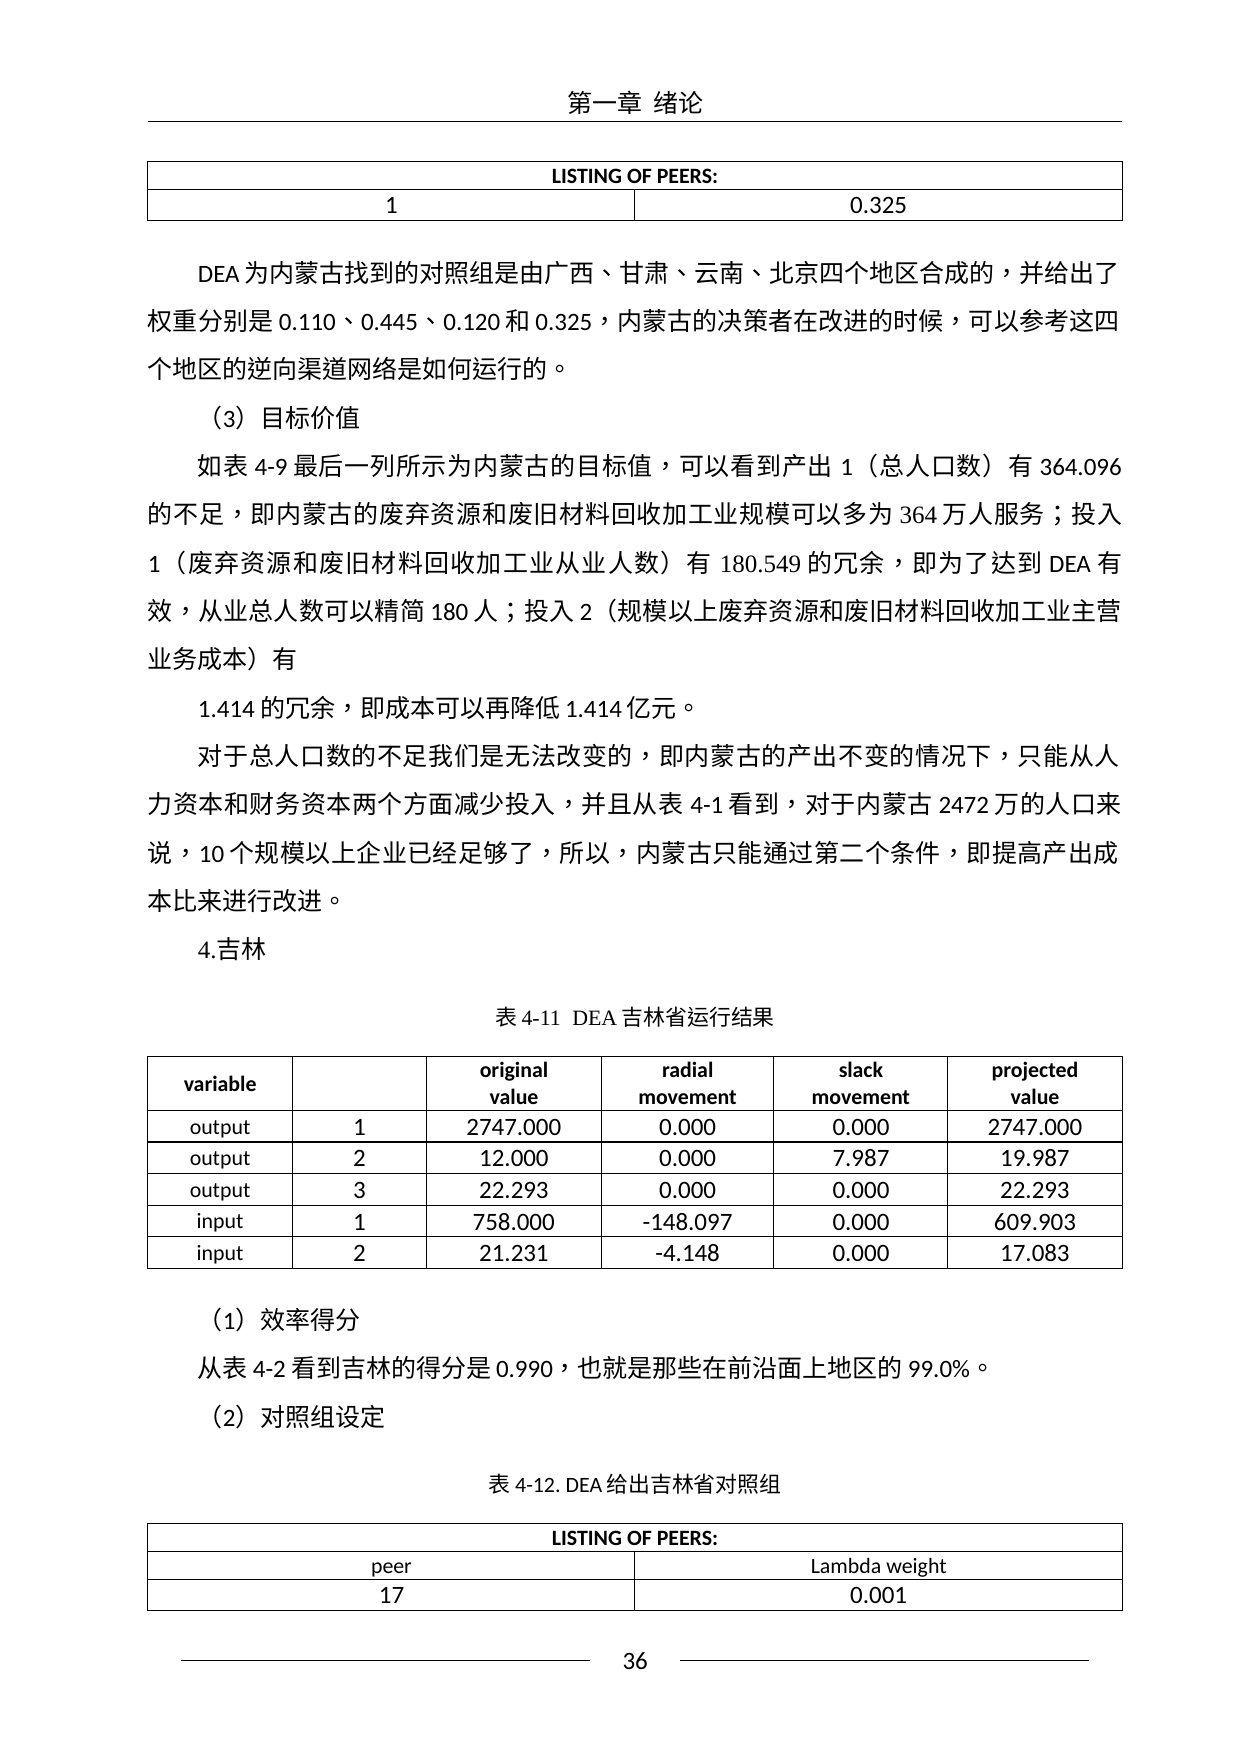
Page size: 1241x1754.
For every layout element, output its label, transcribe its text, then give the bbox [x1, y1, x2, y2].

table_cell 0.325 [635, 190, 1122, 220]
text （2）对照组设定 [148, 1384, 1122, 1432]
table_cell 2747.000 [427, 1111, 601, 1141]
table_cell 0.000 [774, 1174, 947, 1204]
text 如表4-9最后一列所示为内蒙古的目标值，可以看到产出1（总人口数）有364.096的不足，即内蒙古的废弃资源和废旧材料回收加工业规模可以多为364万人服务；投入1（废弃资源和废旧材料回收加工业从业人数）有180.549的冗余，即为了达到DEA有效，从业总人数可以精简180人；投入2（规模以上废弃资源和废旧材料回收加工业主营业务成本）有 [148, 433, 1122, 675]
table_cell output [148, 1143, 292, 1173]
table_cell 21.231 [427, 1237, 601, 1268]
text 1.414的冗余，即成本可以再降低1.414亿元。 [148, 675, 1122, 723]
table_cell 2 [293, 1143, 426, 1173]
table_cell 2 [293, 1237, 426, 1268]
table_cell 12.000 [427, 1143, 601, 1173]
table_cell 0.000 [602, 1143, 773, 1173]
table_header projected value [948, 1057, 1122, 1110]
table_cell input [148, 1237, 292, 1268]
text 表4-11 DEA吉林省运行结果 [148, 998, 1122, 1031]
table_cell 0.000 [602, 1174, 773, 1204]
table_cell 0.001 [635, 1580, 1122, 1610]
table_cell 3 [293, 1174, 426, 1204]
table_cell 0.000 [774, 1111, 947, 1141]
text （1）效率得分 [148, 1287, 1122, 1336]
text 对于总人口数的不足我们是无法改变的，即内蒙古的产出不变的情况下，只能从人力资本和财务资本两个方面减少投入，并且从表4-1看到，对于内蒙古2472万的人口来说，10个规模以上企业已经足够了，所以，内蒙古只能通过第二个条件，即提高产出成本比来进行改进。 [148, 723, 1122, 917]
table_header original value [427, 1057, 601, 1110]
table_cell 0.000 [774, 1237, 947, 1268]
table_header radial movement [602, 1057, 773, 1110]
table_cell 1 [148, 190, 634, 220]
table_header [293, 1057, 426, 1110]
table_cell Lambda weight [635, 1552, 1122, 1578]
table_cell 1 [293, 1206, 426, 1236]
table_cell 22.293 [948, 1174, 1122, 1204]
table_cell input [148, 1206, 292, 1236]
table_cell peer [148, 1552, 634, 1578]
table_cell output [148, 1174, 292, 1204]
table_header variable [148, 1057, 292, 1110]
text （3）目标价值 [148, 385, 1122, 433]
table_cell 17.083 [948, 1237, 1122, 1268]
table_cell 19.987 [948, 1143, 1122, 1173]
table_header slack movement [774, 1057, 947, 1110]
table_cell 1 [293, 1111, 426, 1141]
text 4.吉林 [148, 917, 1122, 965]
table_header LISTING OF PEERS: [148, 162, 1122, 189]
table_cell 17 [148, 1580, 634, 1610]
text 表4-12. DEA给出吉林省对照组 [148, 1465, 1122, 1498]
table_cell 22.293 [427, 1174, 601, 1204]
text 从表4-2看到吉林的得分是0.990，也就是那些在前沿面上地区的99.0%。 [148, 1336, 1122, 1384]
table_cell 609.903 [948, 1206, 1122, 1236]
table_header LISTING OF PEERS: [148, 1524, 1122, 1551]
text DEA为内蒙古找到的对照组是由广西、甘肃、云南、北京四个地区合成的，并给出了权重分别是0.110、0.445、0.120和0.325，内蒙古的决策者在改进的时候，可以参考这四个地区的逆向渠道网络是如何运行的。 [148, 240, 1122, 385]
table_cell 758.000 [427, 1206, 601, 1236]
table_cell 0.000 [602, 1111, 773, 1141]
table_cell 7.987 [774, 1143, 947, 1173]
table_cell output [148, 1111, 292, 1141]
table_cell 0.000 [774, 1206, 947, 1236]
table_cell 2747.000 [948, 1111, 1122, 1141]
table_cell -148.097 [602, 1206, 773, 1236]
table_cell -4.148 [602, 1237, 773, 1268]
